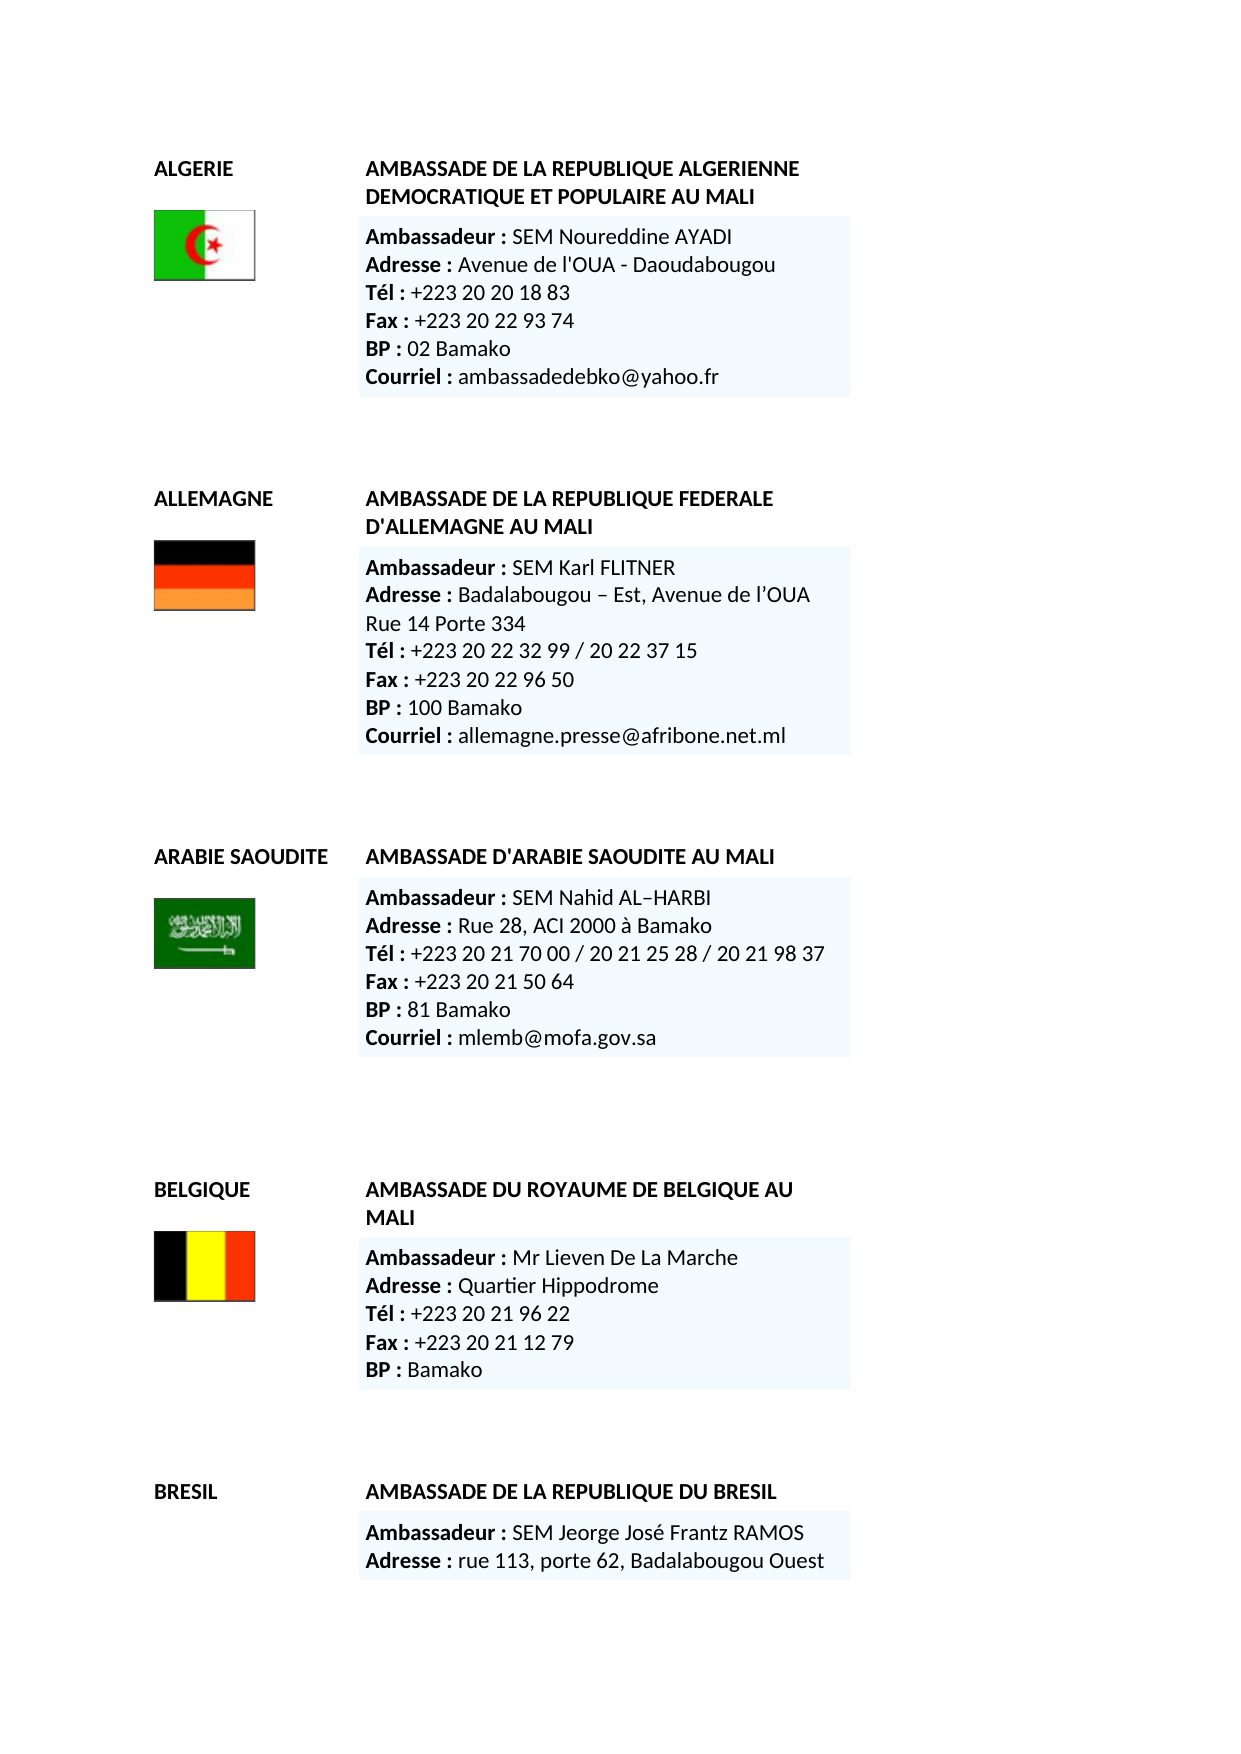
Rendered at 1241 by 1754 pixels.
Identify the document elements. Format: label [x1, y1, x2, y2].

picture [153, 540, 256, 611]
picture [153, 210, 256, 281]
picture [153, 1231, 256, 1302]
table_header [148, 148, 851, 1580]
picture [153, 898, 256, 969]
